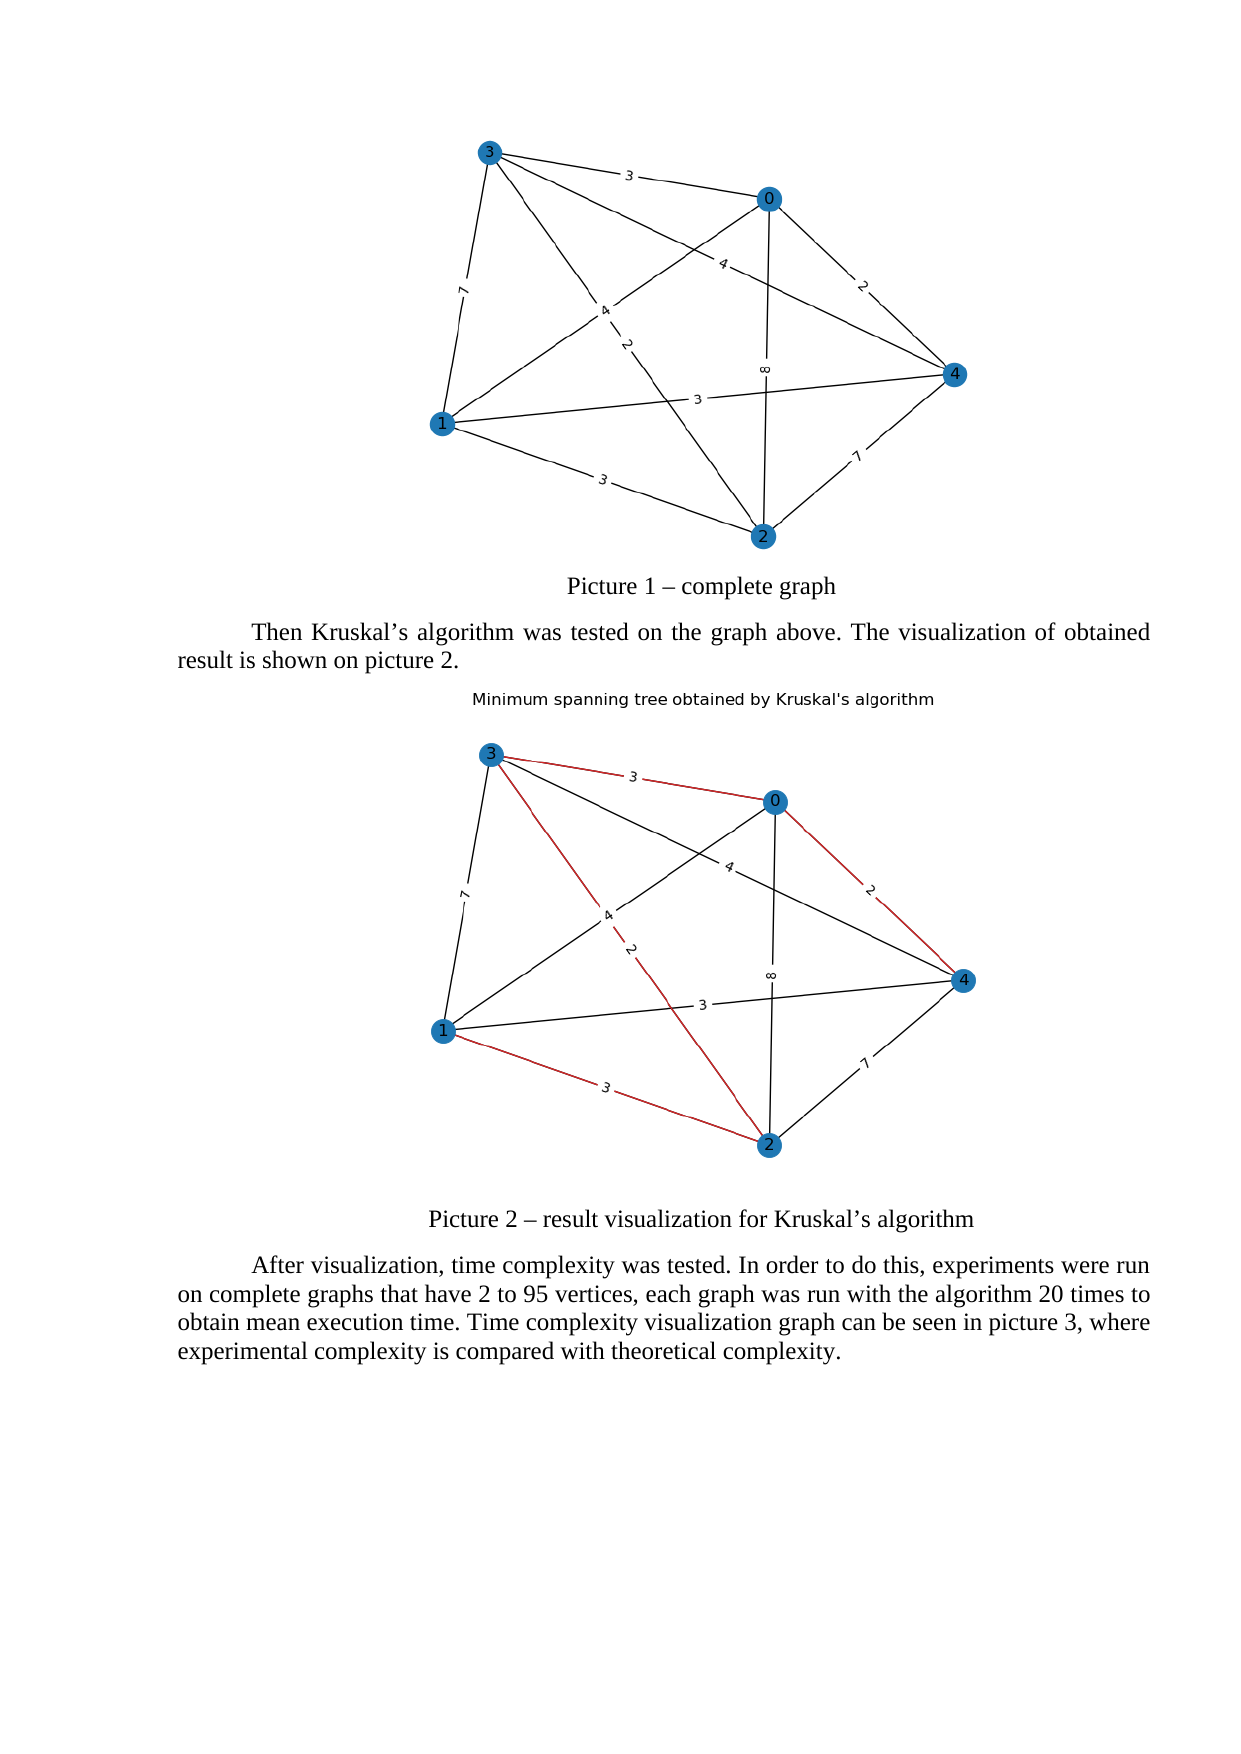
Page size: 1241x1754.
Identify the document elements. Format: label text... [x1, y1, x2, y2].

text Then Kruskal’s algorithm was tested on the graph above. The visualization of obtained result is shown on picture 2. [177, 617, 1152, 674]
text Picture 1 – complete graph [177, 571, 1152, 600]
text Picture 2 – result visualization for Kruskal’s algorithm [177, 1204, 1152, 1233]
text After visualization, time complexity was tested. In order to do this, experiments were run on complete graphs that have 2 to 95 vertices, each graph was run with the algorithm 20 times to obtain mean execution time. Time complexity visualization graph can be seen in picture 3, where experimental complexity is compared with theoretical complexity. [177, 1250, 1152, 1365]
picture [426, 118, 977, 555]
picture [395, 691, 1008, 1188]
